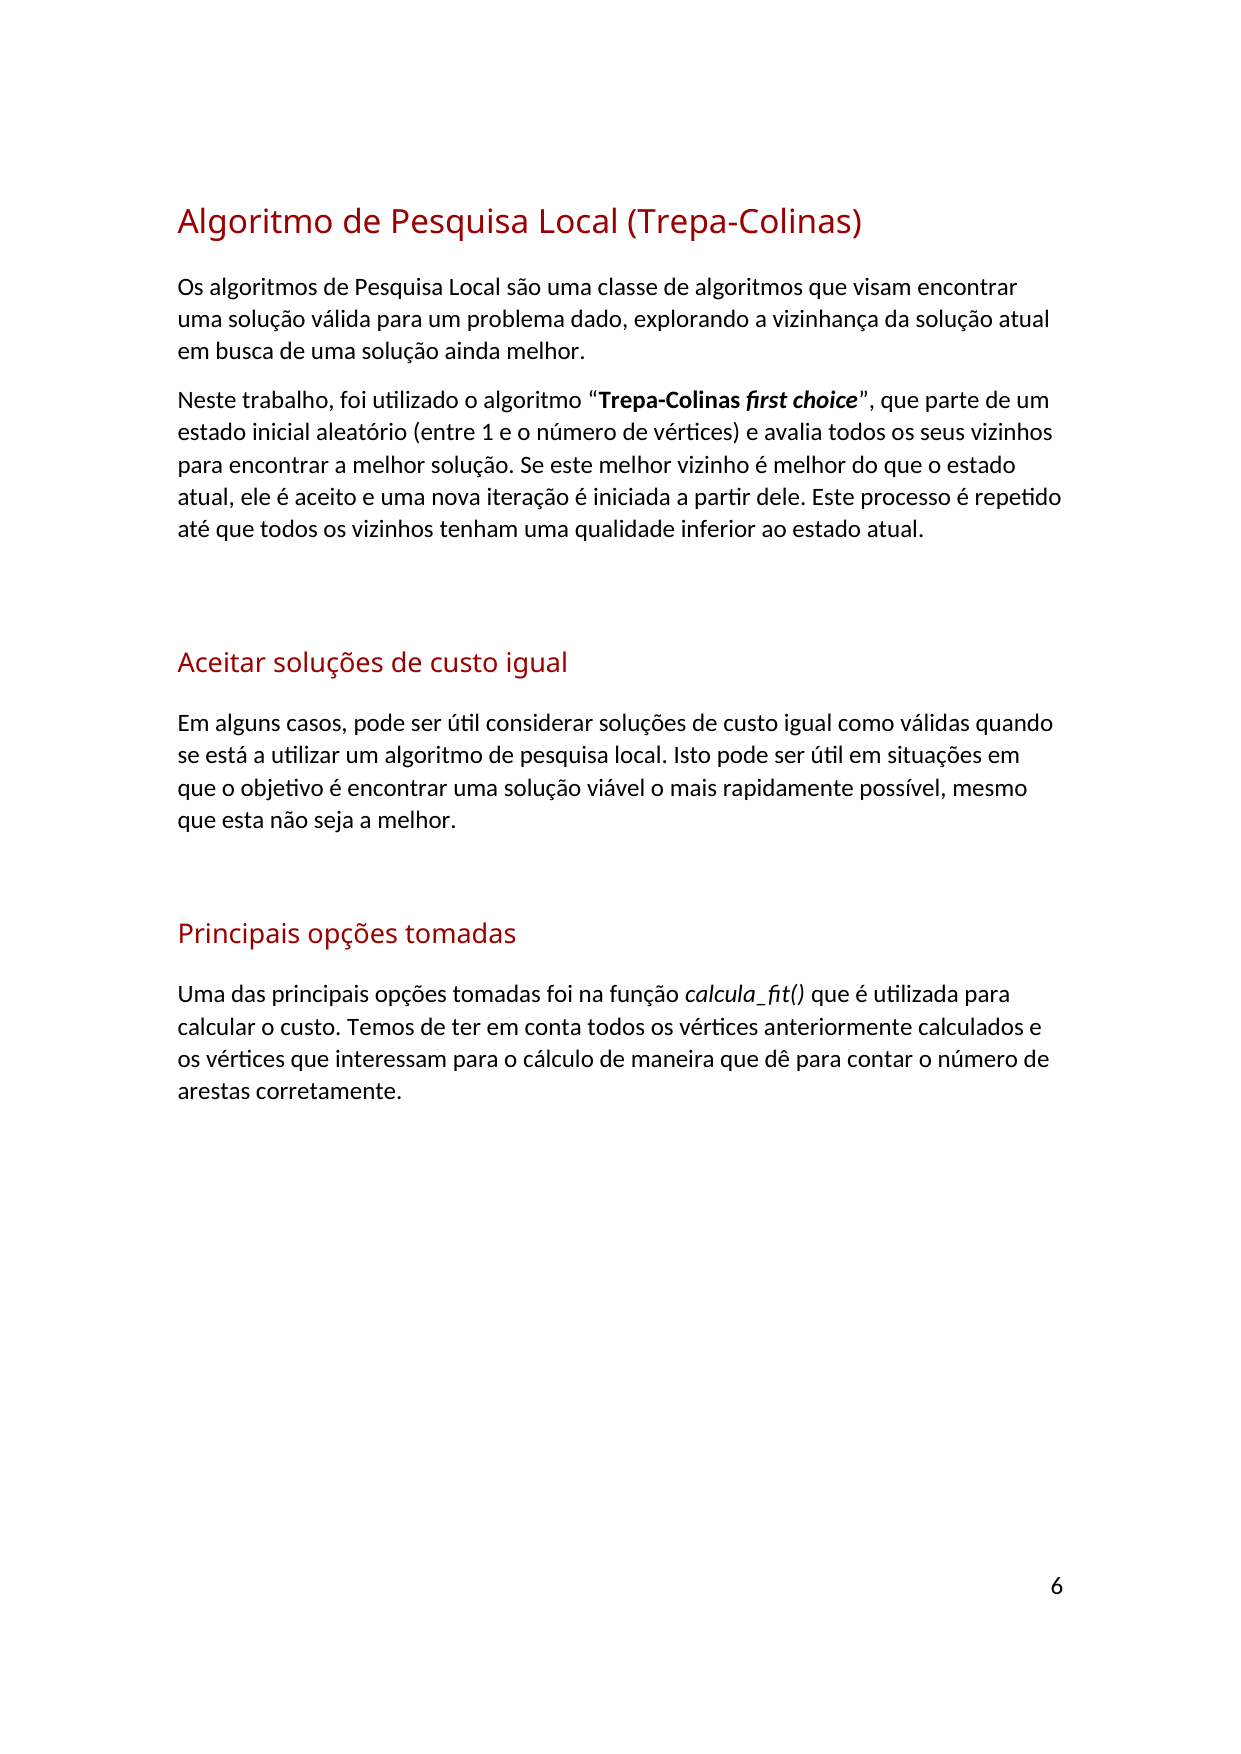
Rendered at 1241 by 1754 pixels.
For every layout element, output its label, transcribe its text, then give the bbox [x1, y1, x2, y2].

text Em alguns casos, pode ser útil considerar soluções de custo igual como válidas quando se está a utilizar um algoritmo de pesquisa local. Isto pode ser útil em situações em que o objetivo é encontrar uma solução viável o mais rapidamente possível, mesmo que esta não seja a melhor. [177, 707, 1063, 834]
text Os algoritmos de Pesquisa Local são uma classe de algoritmos que visam encontrar uma solução válida para um problema dado, explorando a vizinhança da solução atual em busca de uma solução ainda melhor. [177, 271, 1063, 366]
subtitle Algoritmo de Pesquisa Local (Trepa-Colinas) [177, 198, 1063, 243]
text Neste trabalho, foi utilizado o algoritmo “Trepa-Colinas first choice”, que parte de um estado inicial aleatório (entre 1 e o número de vértices) e avalia todos os seus vizinhos para encontrar a melhor solução. Se este melhor vizinho é melhor do que o estado atual, ele é aceito e uma nova iteração é iniciada a partir dele. Este processo é repetido até que todos os vizinhos tenham uma qualidade inferior ao estado atual. [177, 384, 1063, 544]
subtitle Aceitar soluções de custo igual [177, 643, 1063, 680]
subtitle Principais opções tomadas [177, 914, 1063, 951]
text Uma das principais opções tomadas foi na função calcula_fit() que é utilizada para calcular o custo. Temos de ter em conta todos os vértices anteriormente calculados e os vértices que interessam para o cálculo de maneira que dê para contar o número de arestas corretamente. [177, 978, 1063, 1106]
